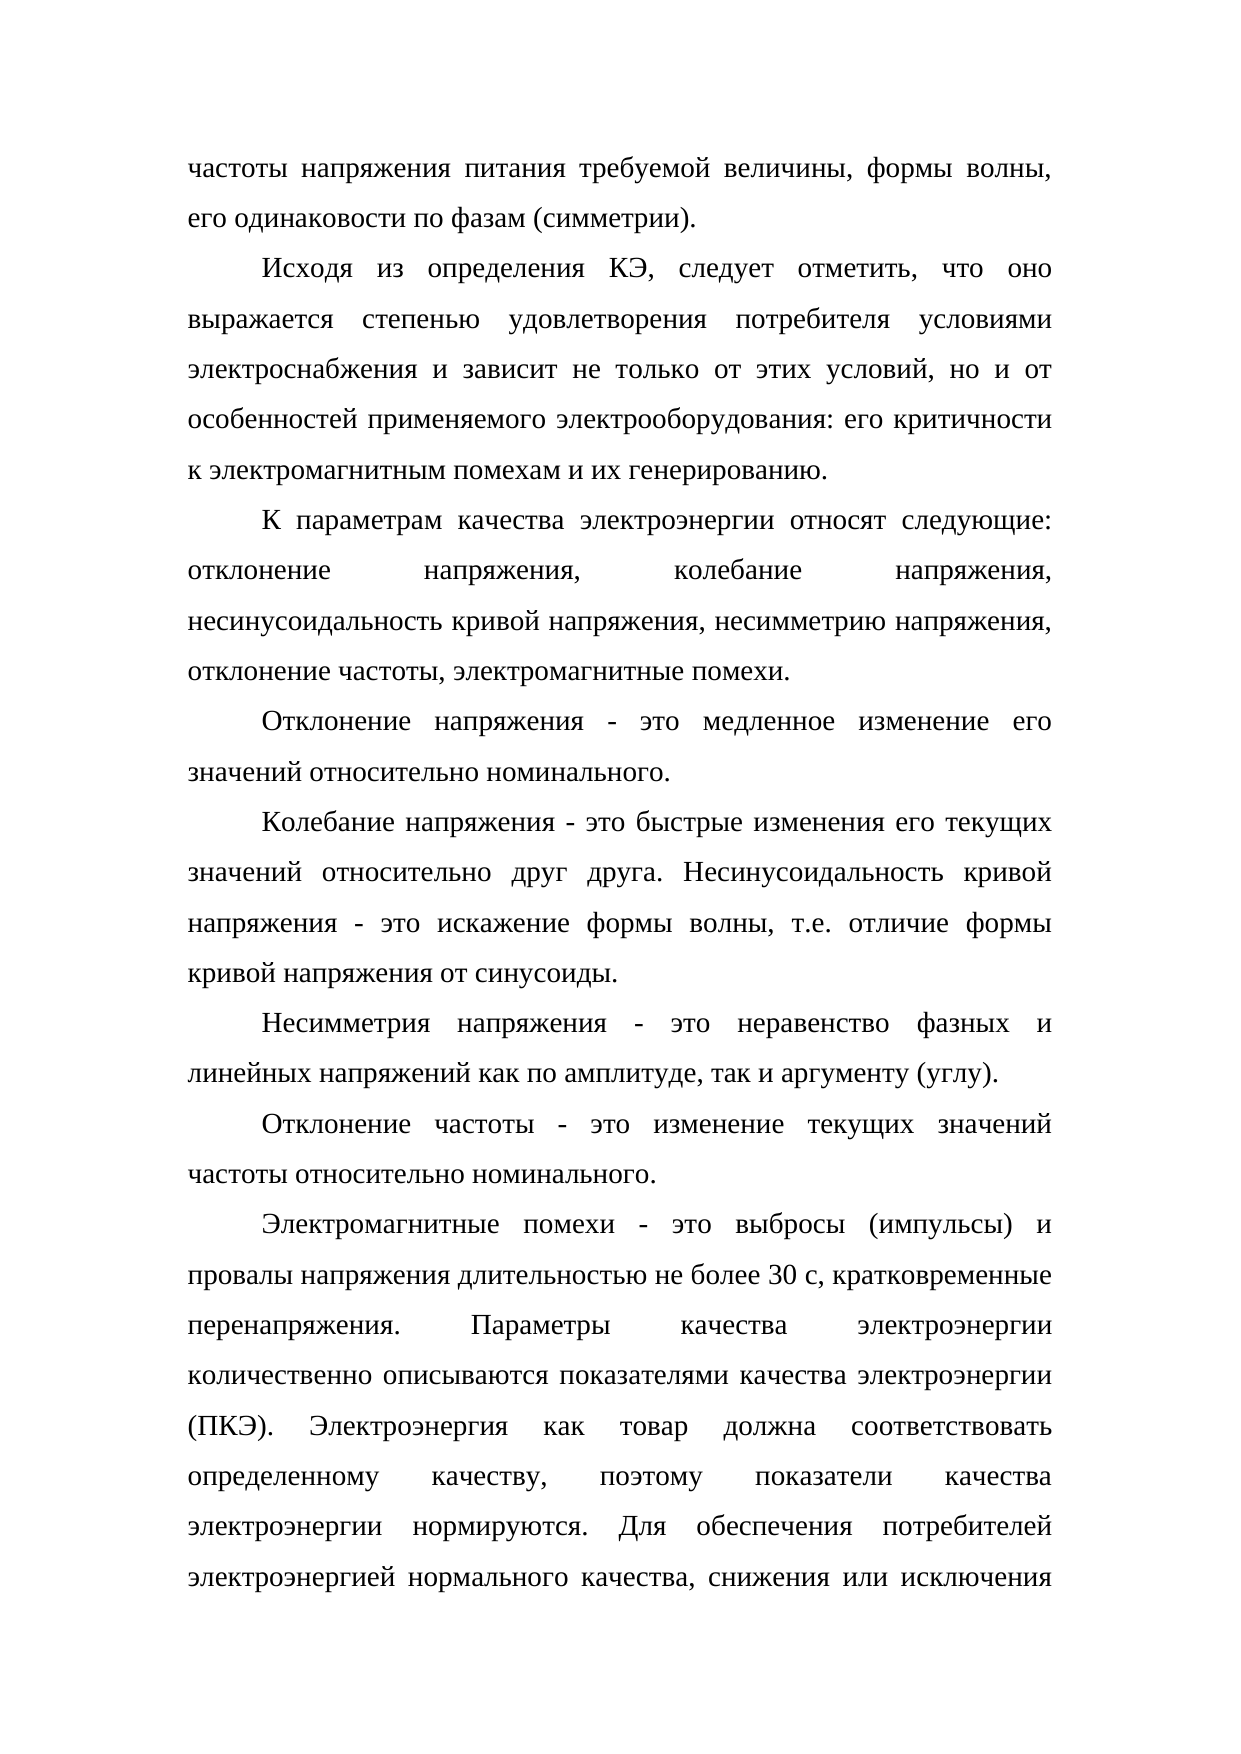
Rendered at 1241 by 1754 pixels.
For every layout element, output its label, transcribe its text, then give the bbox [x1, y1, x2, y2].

text Колебание напряжения - это быстрые изменения его текущих значений относительно друг друга. Несинусоидальность кривой напряжения - это искажение формы волны, т.е. отличие формы кривой напряжения от синусоиды. [187, 804, 1053, 988]
text Несимметрия напряжения - это неравенство фазных и линейных напряжений как по амплитуде, так и аргументу (углу). [187, 1005, 1053, 1089]
text К параметрам качества электроэнергии относят следующие: отклонение напряжения, колебание напряжения, несинусоидальность кривой напряжения, несимметрию напряжения, отклонение частоты, электромагнитные помехи. [187, 502, 1053, 687]
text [187, 150, 1053, 234]
text Отклонение частоты - это изменение текущих значений частоты относительно номинального. [187, 1106, 1053, 1190]
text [187, 1207, 1053, 1592]
text Исходя из определения КЭ, следует отметить, что оно выражается степенью удовлетворения потребителя условиями электроснабжения и зависит не только от этих условий, но и от особенностей применяемого электрооборудования: его критичности к электромагнитным помехам и их генерированию. [187, 251, 1053, 485]
text Отклонение напряжения - это медленное изменение его значений относительно номинального. [187, 703, 1053, 787]
